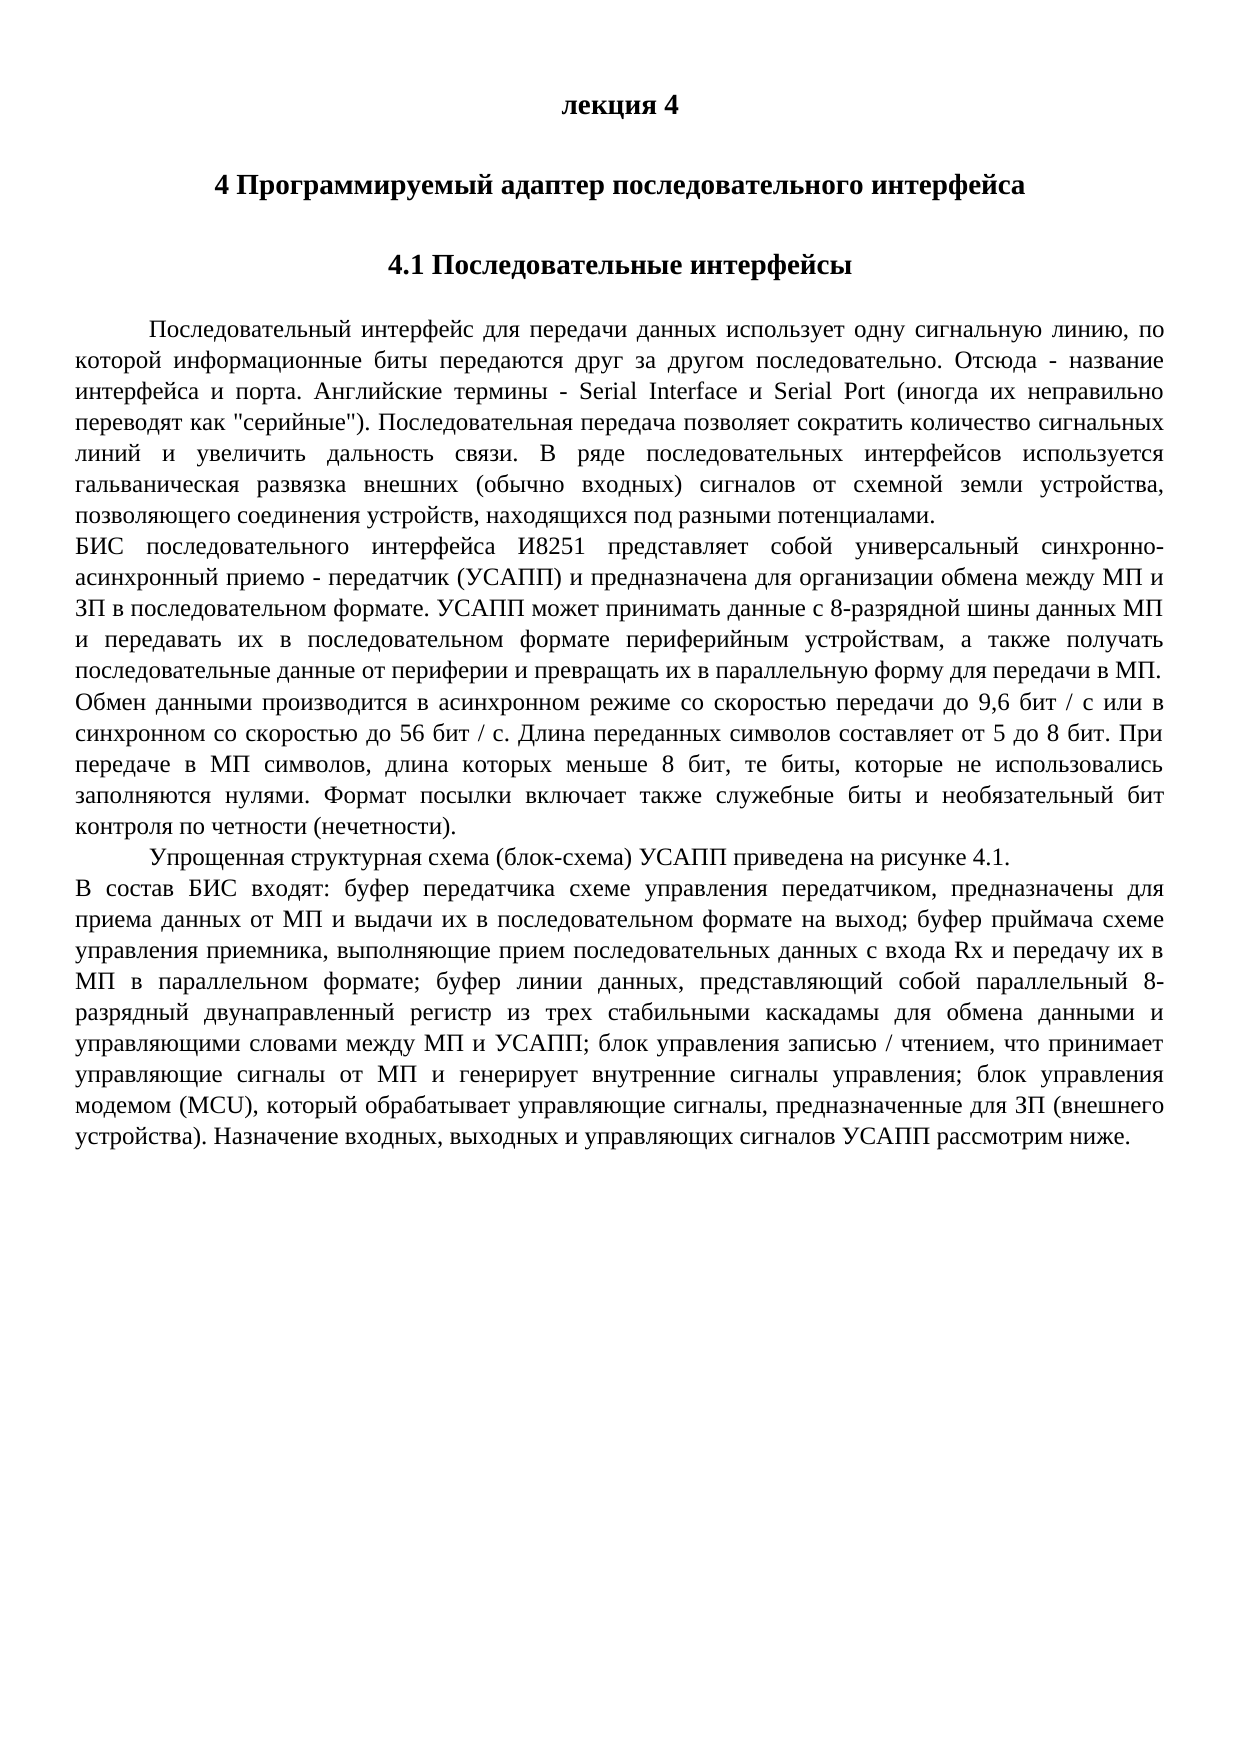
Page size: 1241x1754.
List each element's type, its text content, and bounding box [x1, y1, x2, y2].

text Последовательный интерфейс для передачи данных использует одну сигнальную линию, по которой информационные биты передаются друг за другом последовательно. Отсюда - название интерфейса и порта. Английские термины - Serial Interface и Serial Port (иногда их неправильно переводят как "серийные"). Последовательная передача позволяет сократить количество сигнальных линий и увеличить дальность связи. В ряде последовательных интерфейсов используется гальваническая развязка внешних (обычно входных) сигналов от схемной земли устройства, позволяющего соединения устройств, находящихся под разными потенциалами. [75, 314, 1165, 529]
text Обмен данными производится в асинхронном режиме со скоростью передачи до 9,6 бит / с или в синхронном со скоростью до 56 бит / с. Длина переданных символов составляет от 5 до 8 бит. При передаче в МП символов, длина которых меньше 8 бит, те биты, которые не использовались заполняются нулями. Формат посылки включает также служебные биты и необязательный бит контроля по четности (нечетности). [75, 687, 1165, 839]
subtitle 4 Программируемый адаптер последовательного интерфейса [75, 167, 1165, 201]
subtitle 4.1 Последовательные интерфейсы [75, 247, 1165, 280]
text Упрощенная структурная схема (блок-схема) УСАПП приведена на рисунке 4.1. [75, 842, 1165, 871]
text В состав БИС входят: буфер передатчика схеме управления передатчиком, предназначены для приема данных от МП и выдачи их в последовательном формате на выход; буфер прuймача схеме управления приемника, выполняющие прием последовательных данных с входа Rx и передачу их в МП в параллельном формате; буфер линии данных, представляющий собой параллельный 8-разрядный двунаправленный регистр из трех стабильными кacкaдaмы для обмена данными и управляющими словами между МП и УСАПП; блок управления записью / чтением, что принимает управляющие сигналы от МП и генерирует внутренние сигналы управления; блок управления модемом (MCU), который обрабатывает управляющие сигналы, предназначенные для ЗП (внешнего устройства). Назначение входных, выходных и управляющих сигналов УСАПП рассмотрим ниже. [75, 873, 1165, 1150]
text БИС последовательного интерфейса И8251 представляет собой универсальный синхронно-асинхронный приемо - передатчик (УСАПП) и предназначена для организации обмена между MП и ЗП в последовательном формате. УСАПП может принимать данные с 8-разрядной шины данных МП и передавать их в последовательном формате периферийным устройствам, а также получать последовательные данные от периферии и превращать их в параллельную форму для передачи в МП. [75, 531, 1165, 684]
subtitle лекция 4 [75, 87, 1165, 121]
